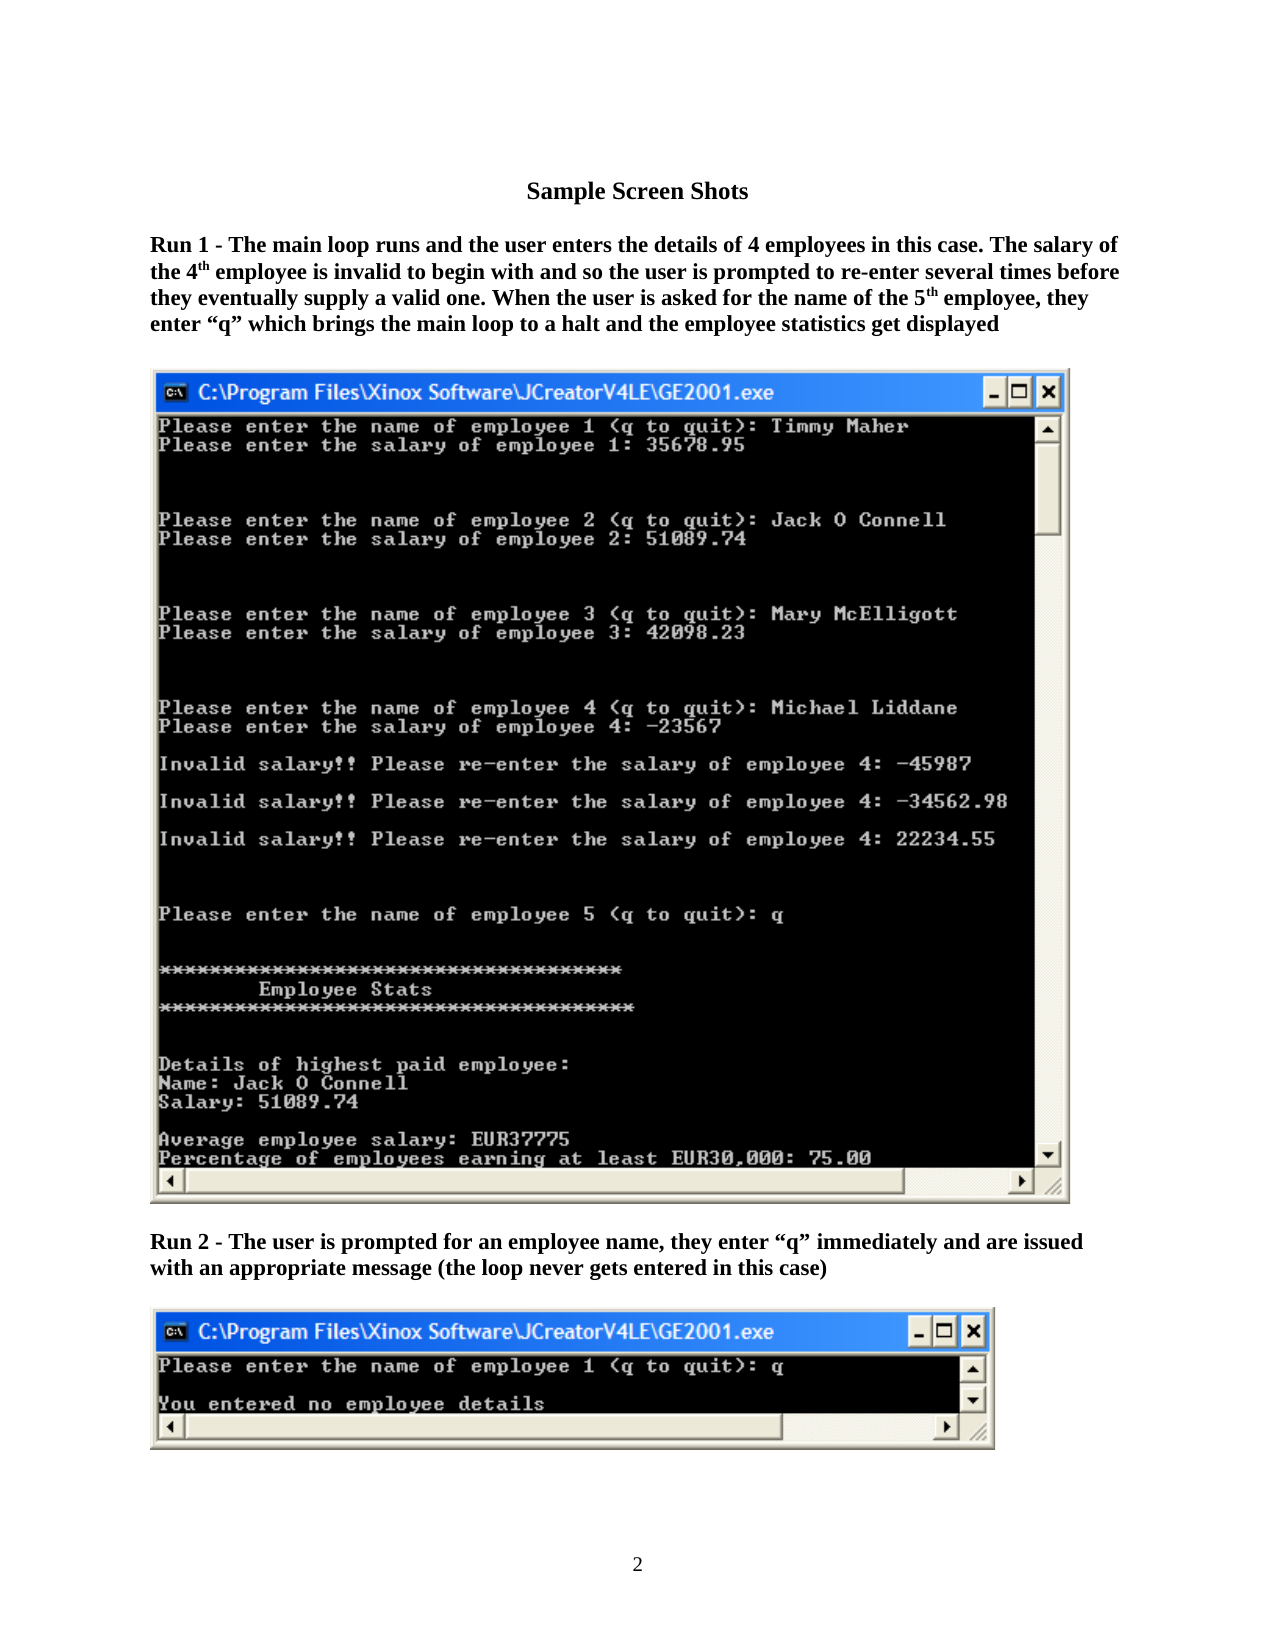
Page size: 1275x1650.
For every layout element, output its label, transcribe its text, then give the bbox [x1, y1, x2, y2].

picture [150, 1307, 996, 1450]
text Sample Screen Shots [150, 176, 1125, 205]
text Run 1 - The main loop runs and the user enters the details of 4 employees in this case. The salary of the 4th employee is invalid to begin with and so the user is prompted to re-enter several times before they eventually supply a valid one. When the user is asked for the name of the 5th employee, they enter “q” which brings the main loop to a halt and the employee statistics get displayed [150, 231, 1125, 337]
text Run 2 - The user is prompted for an employee name, they enter “q” immediately and are issued with an appropriate message (the loop never gets entered in this case) [150, 1228, 1125, 1281]
picture [150, 368, 1071, 1204]
